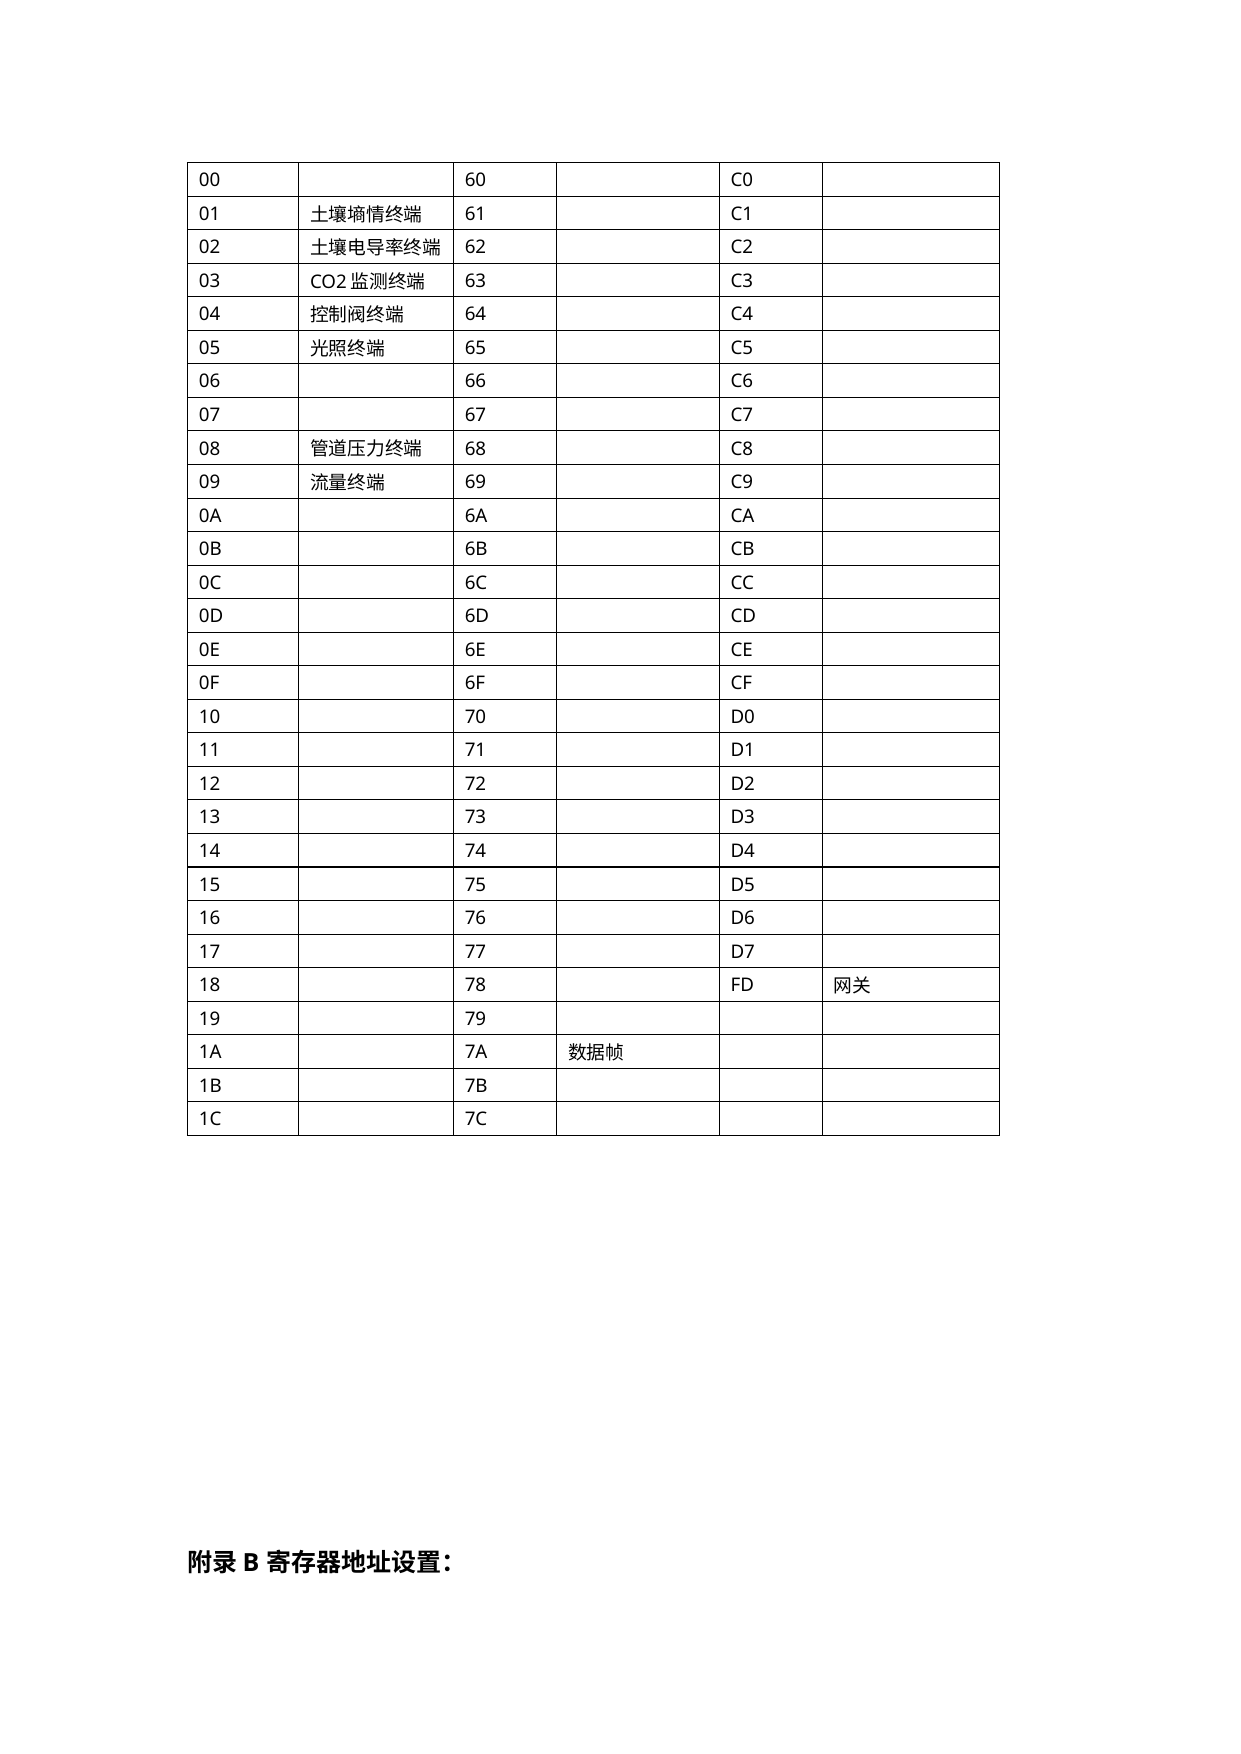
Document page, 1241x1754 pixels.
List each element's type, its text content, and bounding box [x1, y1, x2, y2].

table_cell [823, 297, 999, 330]
table_cell [823, 532, 999, 564]
table_cell 0E [188, 633, 298, 665]
table_cell [557, 364, 719, 397]
table_cell CO2监测终端 [299, 264, 453, 296]
table_cell 16 [188, 901, 298, 933]
table_cell 71 [454, 733, 556, 766]
table_cell 0B [188, 532, 298, 564]
table_cell C4 [720, 297, 822, 330]
table_cell 15 [188, 868, 298, 900]
table_cell [823, 700, 999, 732]
table_cell CD [720, 599, 822, 632]
table_cell 土壤电导率终端 [299, 230, 453, 263]
table_cell [823, 599, 999, 632]
table_cell 02 [188, 230, 298, 263]
table_cell D2 [720, 767, 822, 799]
table_cell [299, 666, 453, 699]
table_cell 70 [454, 700, 556, 732]
table_cell 0C [188, 566, 298, 598]
table_cell 流量终端 [299, 465, 453, 497]
table_cell [299, 398, 453, 430]
table_cell [557, 599, 719, 632]
table_cell D6 [720, 901, 822, 933]
table_cell [557, 398, 719, 430]
table_cell [823, 633, 999, 665]
table_cell D5 [720, 868, 822, 900]
table_cell C6 [720, 364, 822, 397]
table_cell [720, 1102, 822, 1135]
table_cell 控制阀终端 [299, 297, 453, 330]
table_cell 07 [188, 398, 298, 430]
table_cell 6B [454, 532, 556, 564]
table_cell [299, 1102, 453, 1135]
table_cell D7 [720, 935, 822, 967]
table_cell 12 [188, 767, 298, 799]
table_cell 7B [454, 1069, 556, 1101]
table_cell [299, 633, 453, 665]
table_cell C1 [720, 197, 822, 229]
table_cell [557, 163, 719, 196]
table_cell [557, 901, 719, 933]
table_cell C3 [720, 264, 822, 296]
table_cell [557, 767, 719, 799]
table_cell [299, 1069, 453, 1101]
table_cell [299, 700, 453, 732]
table_cell 7C [454, 1102, 556, 1135]
table_cell C7 [720, 398, 822, 430]
table_cell [823, 465, 999, 497]
table_cell [720, 1035, 822, 1068]
table_cell C8 [720, 431, 822, 464]
table_cell 7A [454, 1035, 556, 1068]
table_cell 0A [188, 499, 298, 531]
table_cell [823, 398, 999, 430]
table_cell 6D [454, 599, 556, 632]
table_cell [299, 1035, 453, 1068]
table_cell 13 [188, 800, 298, 833]
table_cell 65 [454, 331, 556, 363]
table_cell [557, 230, 719, 263]
table_cell 68 [454, 431, 556, 464]
table_cell [299, 733, 453, 766]
table_cell [823, 566, 999, 598]
table_cell CA [720, 499, 822, 531]
table_cell 76 [454, 901, 556, 933]
table_cell 77 [454, 935, 556, 967]
table_cell [557, 834, 719, 866]
table_cell [299, 868, 453, 900]
table_cell 73 [454, 800, 556, 833]
table_cell 05 [188, 331, 298, 363]
table_cell [720, 1002, 822, 1034]
table_cell [299, 935, 453, 967]
table_cell 72 [454, 767, 556, 799]
table_cell [557, 431, 719, 464]
table_cell 60 [454, 163, 556, 196]
table_cell [299, 1002, 453, 1034]
table_cell 1C [188, 1102, 298, 1135]
table_cell [823, 364, 999, 397]
table_cell [823, 499, 999, 531]
table_cell [823, 868, 999, 900]
table_cell 63 [454, 264, 556, 296]
table_cell 66 [454, 364, 556, 397]
table_cell 78 [454, 968, 556, 1001]
table_cell [299, 834, 453, 866]
table_cell [557, 331, 719, 363]
table_cell [557, 197, 719, 229]
table_cell C2 [720, 230, 822, 263]
table_cell 75 [454, 868, 556, 900]
table_cell C9 [720, 465, 822, 497]
table_cell [823, 935, 999, 967]
table_cell [823, 767, 999, 799]
table_cell [557, 868, 719, 900]
table_cell [557, 297, 719, 330]
table_cell [299, 364, 453, 397]
table_cell 1A [188, 1035, 298, 1068]
table_cell [557, 1102, 719, 1135]
table_cell 17 [188, 935, 298, 967]
table_cell [557, 499, 719, 531]
table_cell [823, 1002, 999, 1034]
table_cell [823, 163, 999, 196]
table_cell [823, 431, 999, 464]
table_cell [823, 230, 999, 263]
table_cell [823, 733, 999, 766]
table_cell [299, 599, 453, 632]
table_cell 网关 [823, 968, 999, 1001]
table_cell [299, 901, 453, 933]
table_cell 0D [188, 599, 298, 632]
table_cell CB [720, 532, 822, 564]
table_cell FD [720, 968, 822, 1001]
table_cell 0F [188, 666, 298, 699]
table_cell [557, 700, 719, 732]
table_cell 67 [454, 398, 556, 430]
text 附录B 寄存器地址设置： [187, 1542, 1053, 1578]
table_cell [823, 1035, 999, 1068]
table_cell [299, 566, 453, 598]
table_cell [557, 465, 719, 497]
table_cell [299, 163, 453, 196]
table_cell [823, 1102, 999, 1135]
table_cell [299, 767, 453, 799]
table_cell [823, 331, 999, 363]
table_cell [557, 264, 719, 296]
table_cell 1B [188, 1069, 298, 1101]
table_cell 光照终端 [299, 331, 453, 363]
table_cell 6A [454, 499, 556, 531]
table_cell [823, 666, 999, 699]
table_cell 土壤墒情终端 [299, 197, 453, 229]
table_cell 03 [188, 264, 298, 296]
table_cell [720, 1069, 822, 1101]
table_cell 74 [454, 834, 556, 866]
table_cell 11 [188, 733, 298, 766]
table_cell 61 [454, 197, 556, 229]
table_cell D0 [720, 700, 822, 732]
table_cell 62 [454, 230, 556, 263]
table_cell 6F [454, 666, 556, 699]
table_cell [557, 1069, 719, 1101]
table_cell 6C [454, 566, 556, 598]
table_cell CE [720, 633, 822, 665]
table_cell D4 [720, 834, 822, 866]
table_cell 10 [188, 700, 298, 732]
table_cell 64 [454, 297, 556, 330]
table_cell [823, 197, 999, 229]
table_cell 18 [188, 968, 298, 1001]
table_cell [557, 935, 719, 967]
table_cell [557, 968, 719, 1001]
table_cell 08 [188, 431, 298, 464]
table_cell [557, 633, 719, 665]
table_cell [557, 532, 719, 564]
table_cell C5 [720, 331, 822, 363]
table_cell CF [720, 666, 822, 699]
table_cell C0 [720, 163, 822, 196]
table_cell [557, 666, 719, 699]
table_cell 14 [188, 834, 298, 866]
table_cell [299, 800, 453, 833]
table_cell [299, 532, 453, 564]
table_cell 19 [188, 1002, 298, 1034]
table_cell [823, 834, 999, 866]
table_cell [557, 566, 719, 598]
table_cell [823, 901, 999, 933]
table_cell D3 [720, 800, 822, 833]
table_cell [557, 733, 719, 766]
table_cell 00 [188, 163, 298, 196]
table_cell D1 [720, 733, 822, 766]
table_cell 06 [188, 364, 298, 397]
table_cell 79 [454, 1002, 556, 1034]
table_cell [823, 264, 999, 296]
table_cell [299, 968, 453, 1001]
table_cell 6E [454, 633, 556, 665]
table_cell 数据帧 [557, 1035, 719, 1068]
table_cell 04 [188, 297, 298, 330]
table_cell CC [720, 566, 822, 598]
table_cell [557, 800, 719, 833]
table_cell [299, 499, 453, 531]
table_cell [557, 1002, 719, 1034]
table_cell 管道压力终端 [299, 431, 453, 464]
table_cell 01 [188, 197, 298, 229]
table_cell [823, 800, 999, 833]
table_cell 09 [188, 465, 298, 497]
table_cell [823, 1069, 999, 1101]
table_cell 69 [454, 465, 556, 497]
